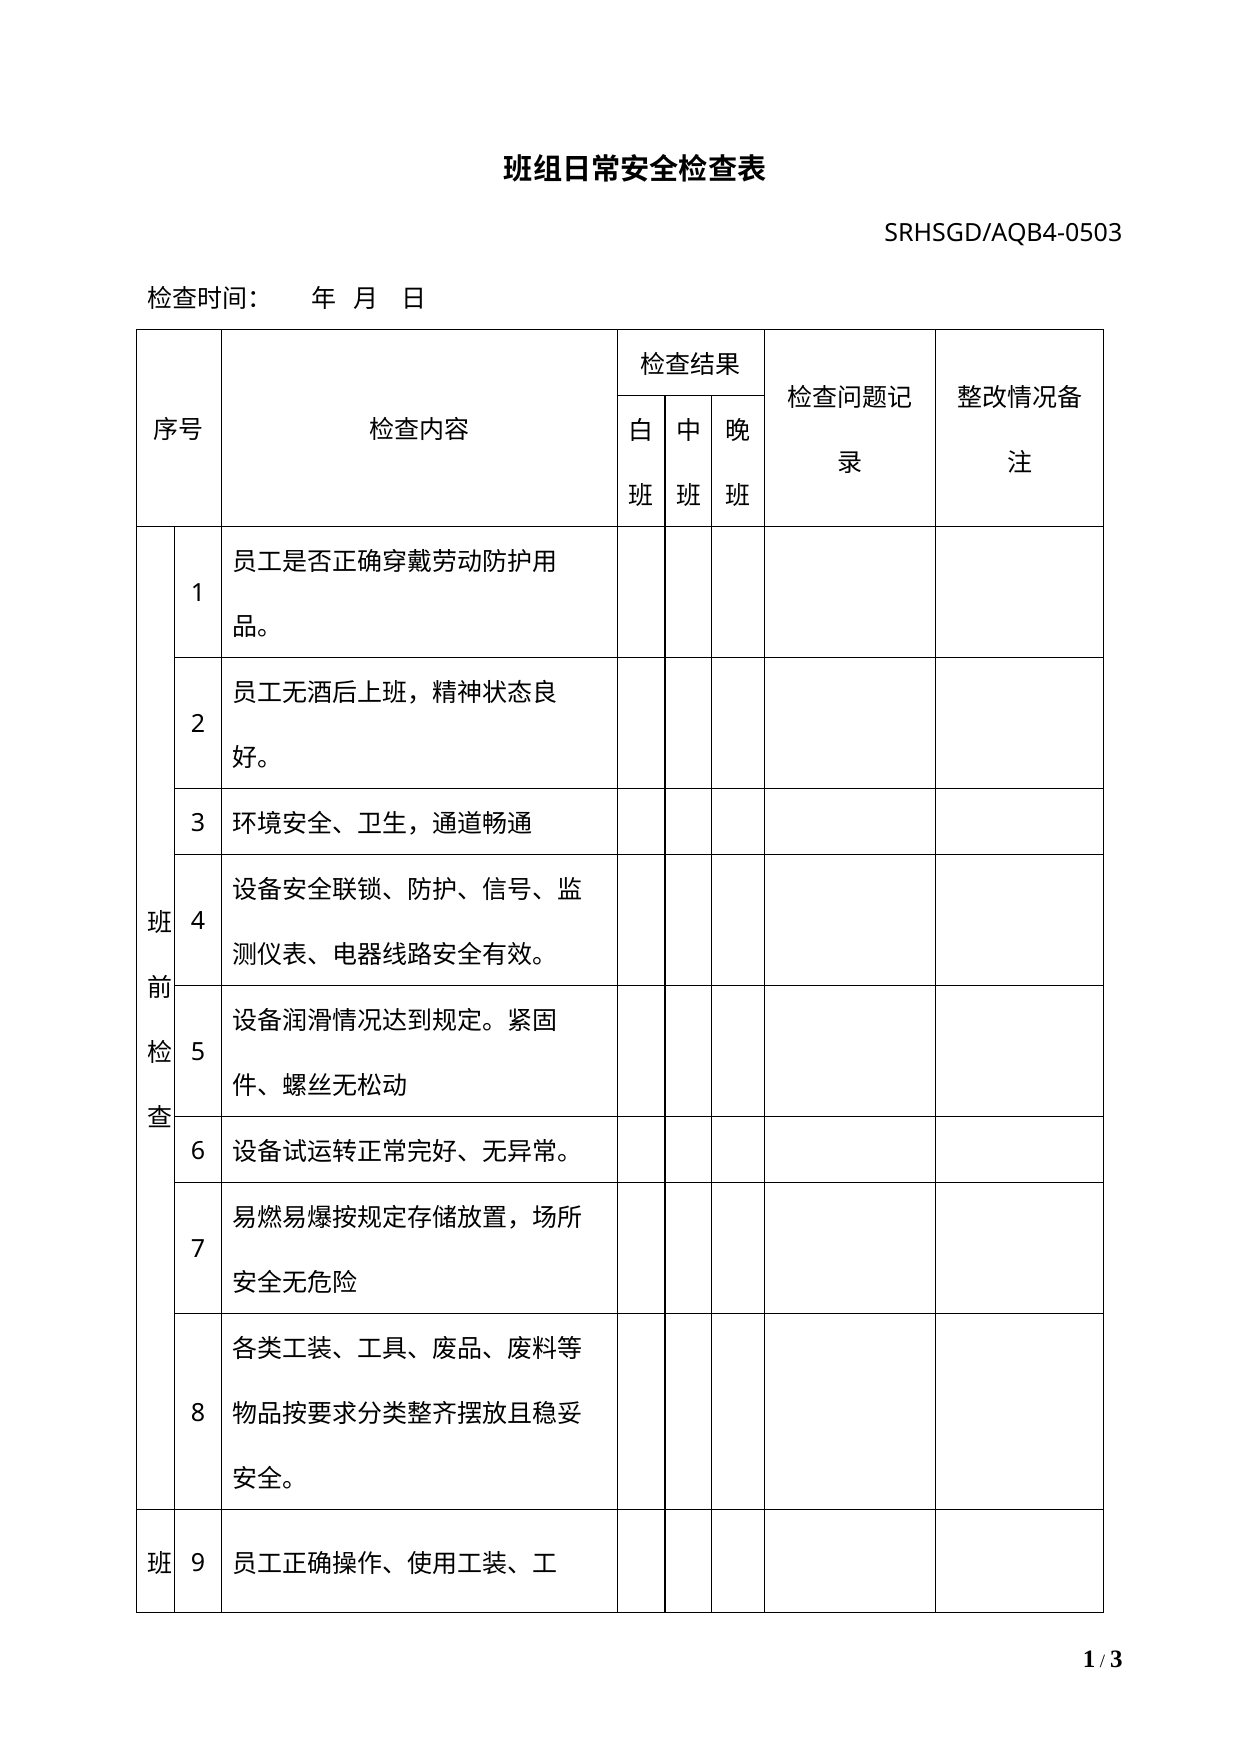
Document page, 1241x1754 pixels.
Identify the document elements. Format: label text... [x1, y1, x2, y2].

table_cell 7 [175, 1183, 221, 1313]
table_cell [765, 527, 935, 657]
table_cell [712, 658, 764, 788]
table_header 检查问题记录 [765, 330, 935, 526]
table_cell [936, 658, 1103, 788]
table_cell 6 [175, 1117, 221, 1182]
table_cell [765, 1183, 935, 1313]
table_cell [666, 855, 711, 985]
table_cell [936, 1117, 1103, 1182]
table_cell [666, 789, 711, 854]
table_cell 8 [175, 1314, 221, 1509]
table_cell [936, 1510, 1103, 1612]
table_cell [618, 855, 664, 985]
table_cell [936, 986, 1103, 1116]
text 班组日常安全检查表 [148, 134, 1122, 199]
table_cell [666, 1183, 711, 1313]
table_cell 环境安全、卫生，通道畅通 [222, 789, 617, 854]
table_cell 5 [175, 986, 221, 1116]
table_cell [712, 527, 764, 657]
table_cell [765, 789, 935, 854]
table_cell [618, 986, 664, 1116]
table_cell [936, 789, 1103, 854]
table_cell [712, 789, 764, 854]
table_cell [765, 986, 935, 1116]
table_cell 员工无酒后上班，精神状态良好。 [222, 658, 617, 788]
table_header 检查内容 [222, 330, 617, 526]
table_cell [618, 527, 664, 657]
table_cell [712, 1314, 764, 1509]
table_header 检查结果 [618, 330, 764, 395]
table_cell [618, 1510, 664, 1612]
table_header 序号 [137, 330, 221, 526]
table_cell [936, 1314, 1103, 1509]
table_cell [712, 986, 764, 1116]
table_header 整改情况备注 [936, 330, 1103, 526]
table_cell 2 [175, 658, 221, 788]
table_cell [666, 1314, 711, 1509]
table_cell [936, 1183, 1103, 1313]
table_cell [712, 1510, 764, 1612]
table_cell [618, 789, 664, 854]
table_cell [765, 1314, 935, 1509]
table_cell [712, 1117, 764, 1182]
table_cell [222, 1510, 617, 1612]
table_cell [936, 527, 1103, 657]
table_cell [618, 1314, 664, 1509]
table_cell [765, 855, 935, 985]
table_cell [618, 1117, 664, 1182]
table_cell [765, 658, 935, 788]
table_cell [666, 658, 711, 788]
text 检查时间： 年 月 日 [148, 264, 1122, 329]
table_cell 白班 [618, 396, 664, 526]
table_cell [666, 986, 711, 1116]
text SRHSGD/AQB4-0503 [148, 199, 1122, 264]
table_cell 员工是否正确穿戴劳动防护用品。 [222, 527, 617, 657]
table_cell 晚班 [712, 396, 764, 526]
table_cell 班前检查 [137, 527, 174, 1509]
table_cell 3 [175, 789, 221, 854]
table_cell [618, 658, 664, 788]
table_cell 中班 [666, 396, 711, 526]
table_cell [712, 1183, 764, 1313]
table_cell [936, 855, 1103, 985]
table_cell [712, 855, 764, 985]
table_cell [666, 1510, 711, 1612]
table_cell 9 [175, 1510, 221, 1612]
table_cell [666, 1117, 711, 1182]
table_cell 1 [175, 527, 221, 657]
table_cell 4 [175, 855, 221, 985]
table_cell 易燃易爆按规定存储放置，场所安全无危险 [222, 1183, 617, 1313]
table_cell [618, 1183, 664, 1313]
table_cell 各类工装、工具、废品、废料等物品按要求分类整齐摆放且稳妥安全。 [222, 1314, 617, 1509]
table_cell 班中检查 [137, 1510, 174, 1612]
table_cell [666, 527, 711, 657]
table_cell [765, 1117, 935, 1182]
table_cell 设备试运转正常完好、无异常。 [222, 1117, 617, 1182]
table_cell 设备润滑情况达到规定。紧固件、螺丝无松动 [222, 986, 617, 1116]
table_cell 设备安全联锁、防护、信号、监测仪表、电器线路安全有效。 [222, 855, 617, 985]
table_cell [765, 1510, 935, 1612]
